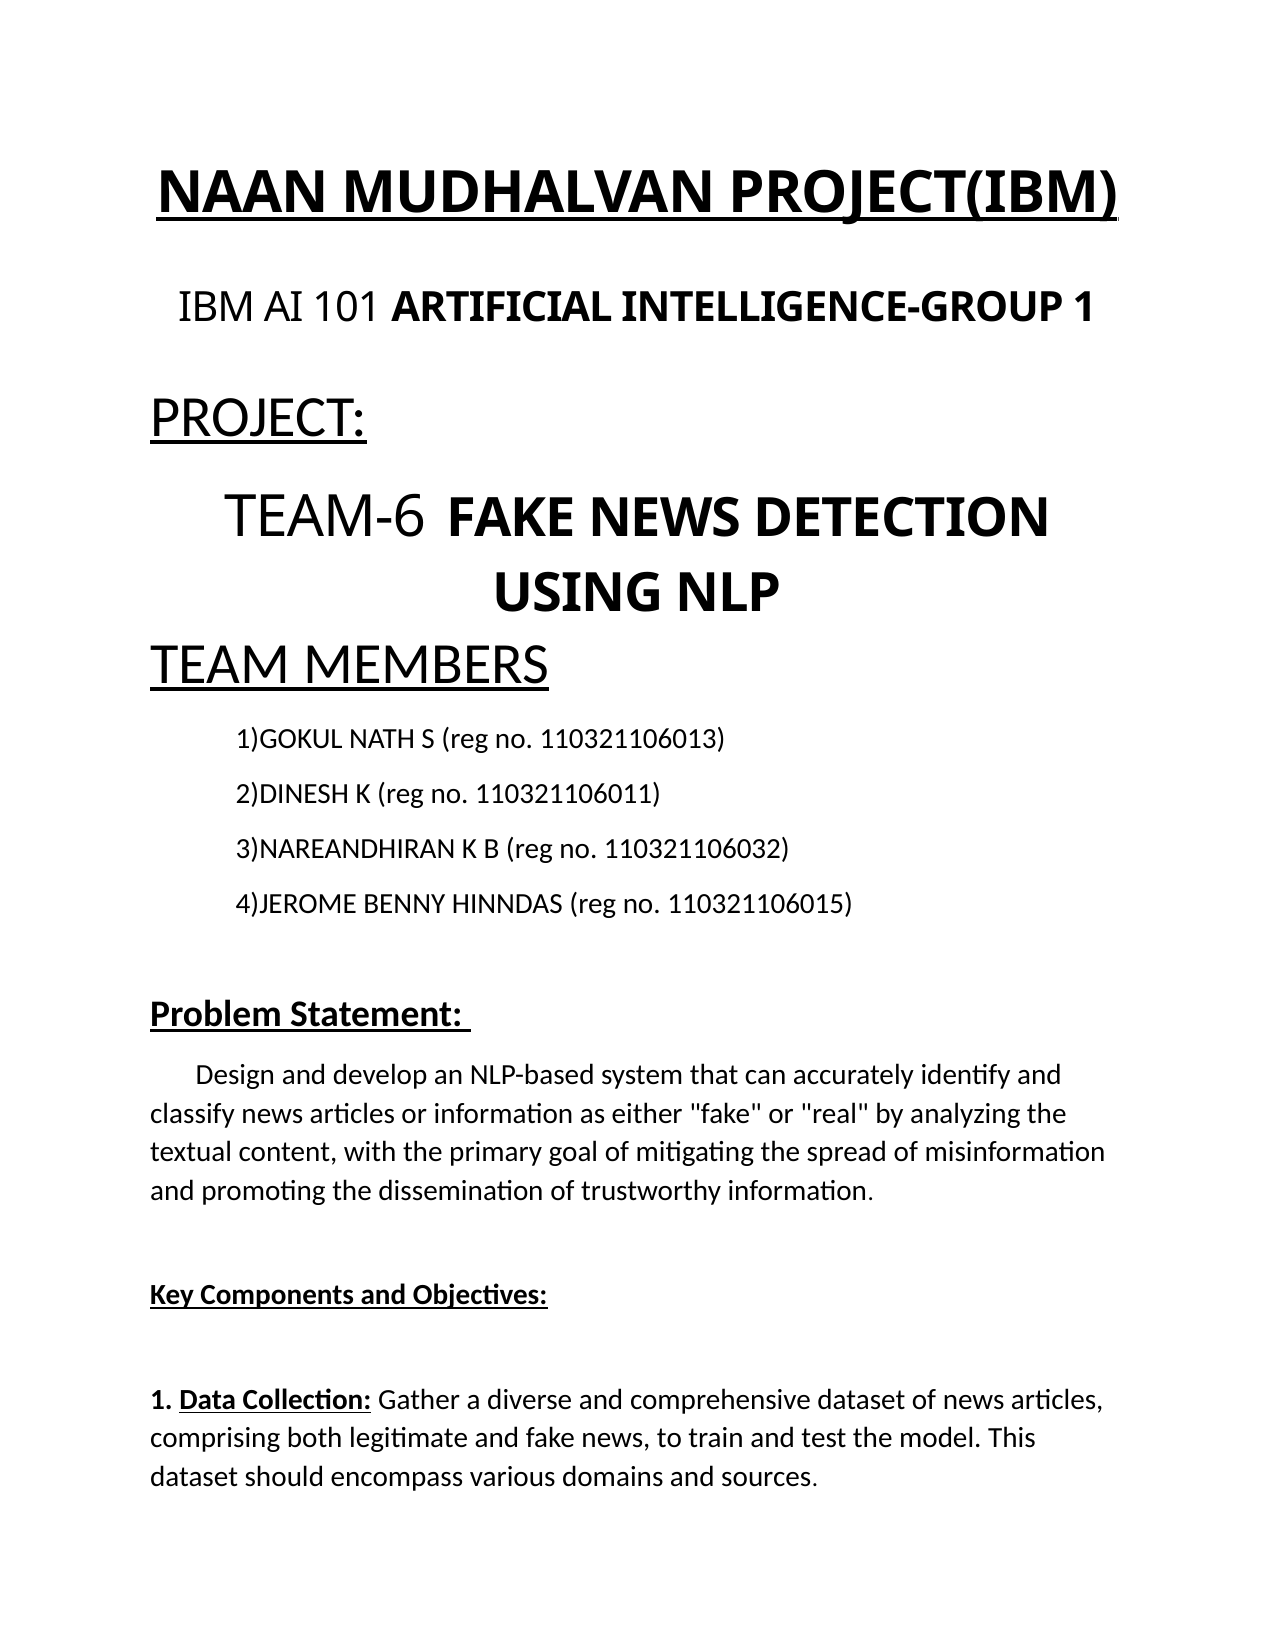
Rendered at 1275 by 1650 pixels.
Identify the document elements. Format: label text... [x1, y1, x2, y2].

text TEAM MEMBERS [150, 627, 1125, 698]
text Key Components and Objectives: [150, 1276, 1125, 1312]
title IBM AI 101 ARTIFICIAL INTELLIGENCE-GROUP 1 [150, 276, 1125, 333]
text 3)NAREANDHIRAN K B (reg no. 110321106032) [150, 831, 1125, 866]
title TEAM-6 FAKE NEWS DETECTION USING NLP [150, 473, 1125, 627]
text Problem Statement: [150, 990, 1125, 1036]
text PROJECT: [150, 380, 1125, 451]
text 1)GOKUL NATH S (reg no. 110321106013) [150, 720, 1125, 756]
text 1. Data Collection: Gather a diverse and comprehensive dataset of news articles, comprising both legitimate and fake news, to train and test the model. This dataset should encompass various domains and sources. [150, 1381, 1125, 1494]
title NAAN MUDHALVAN PROJECT(IBM) [150, 150, 1125, 229]
text 4)JEROME BENNY HINNDAS (reg no. 110321106015) [150, 886, 1125, 921]
text Design and develop an NLP-based system that can accurately identify and classify news articles or information as either "fake" or "real" by analyzing the textual content, with the primary goal of mitigating the spread of misinformation and promoting the dissemination of trustworthy information. [150, 1056, 1125, 1207]
text 2)DINESH K (reg no. 110321106011) [150, 775, 1125, 811]
